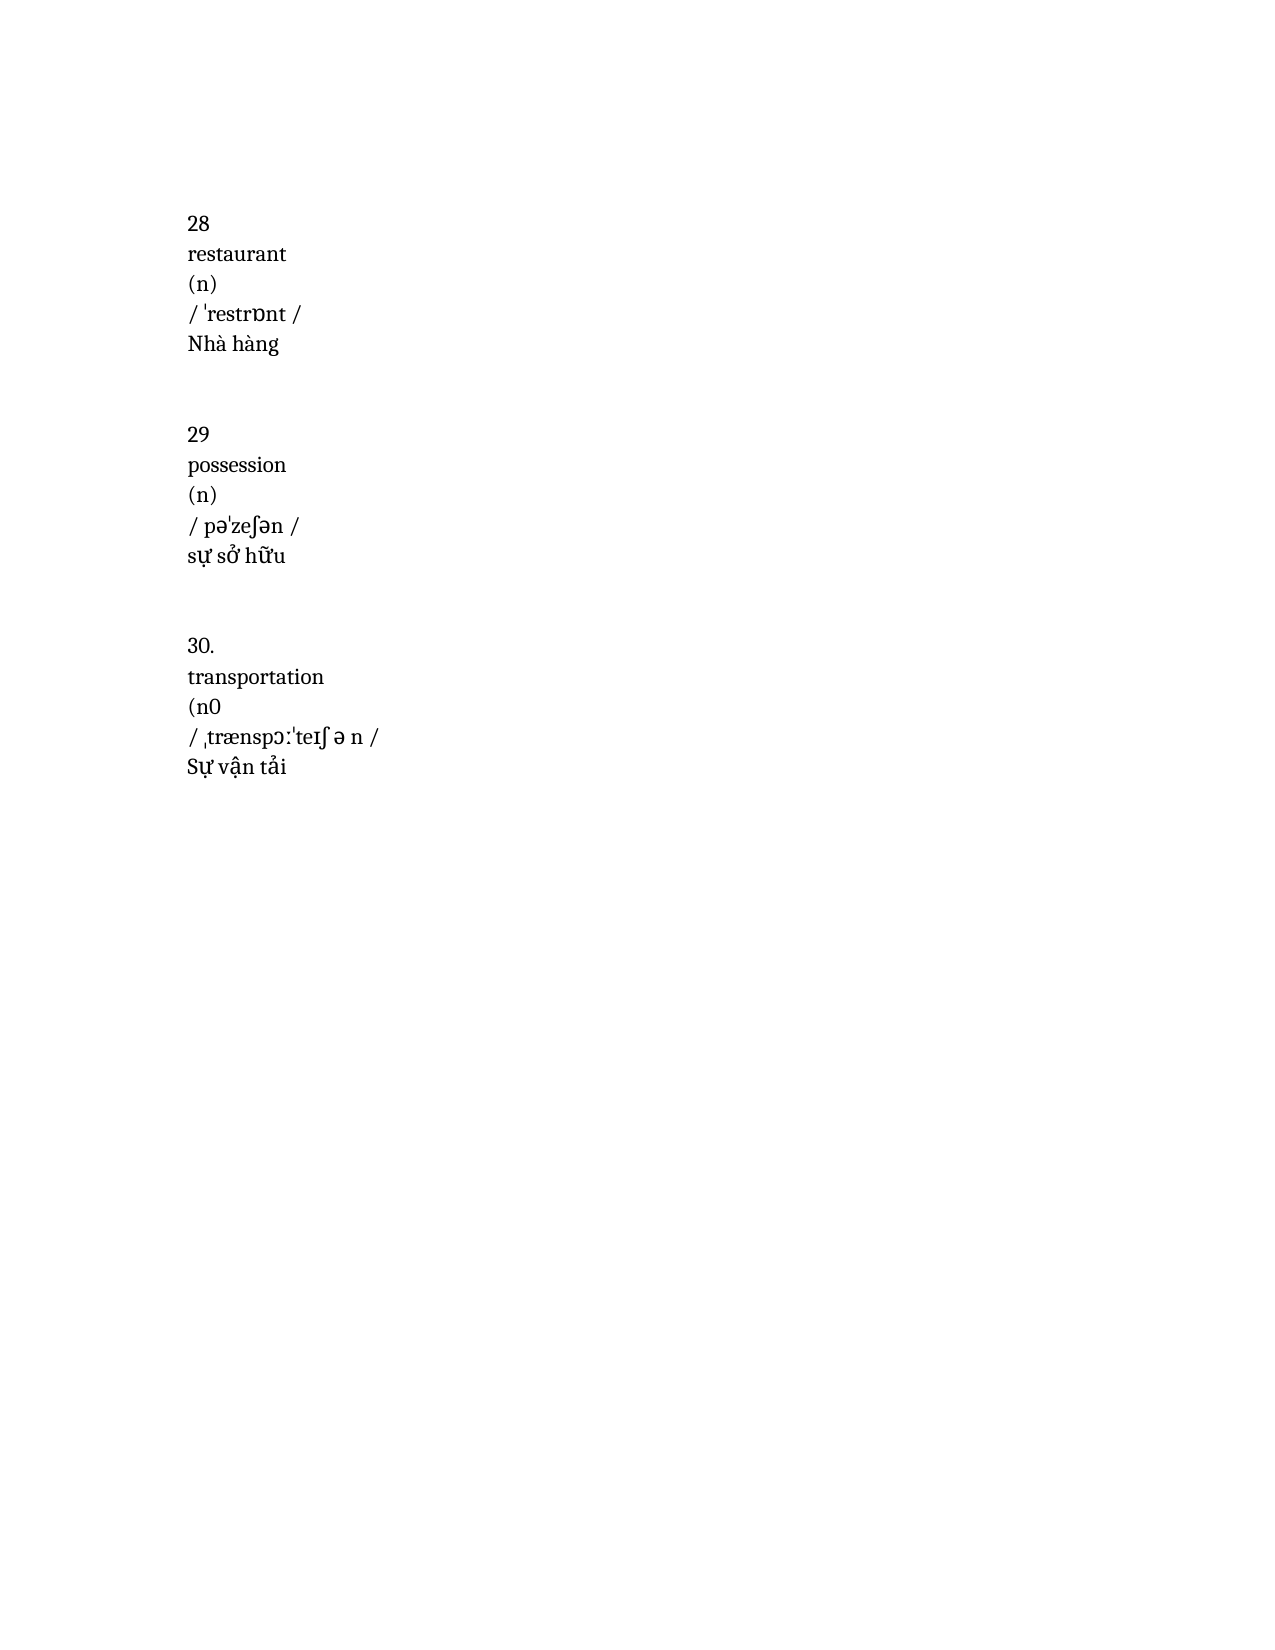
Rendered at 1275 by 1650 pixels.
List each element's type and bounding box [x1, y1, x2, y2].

text [187, 150, 1087, 901]
